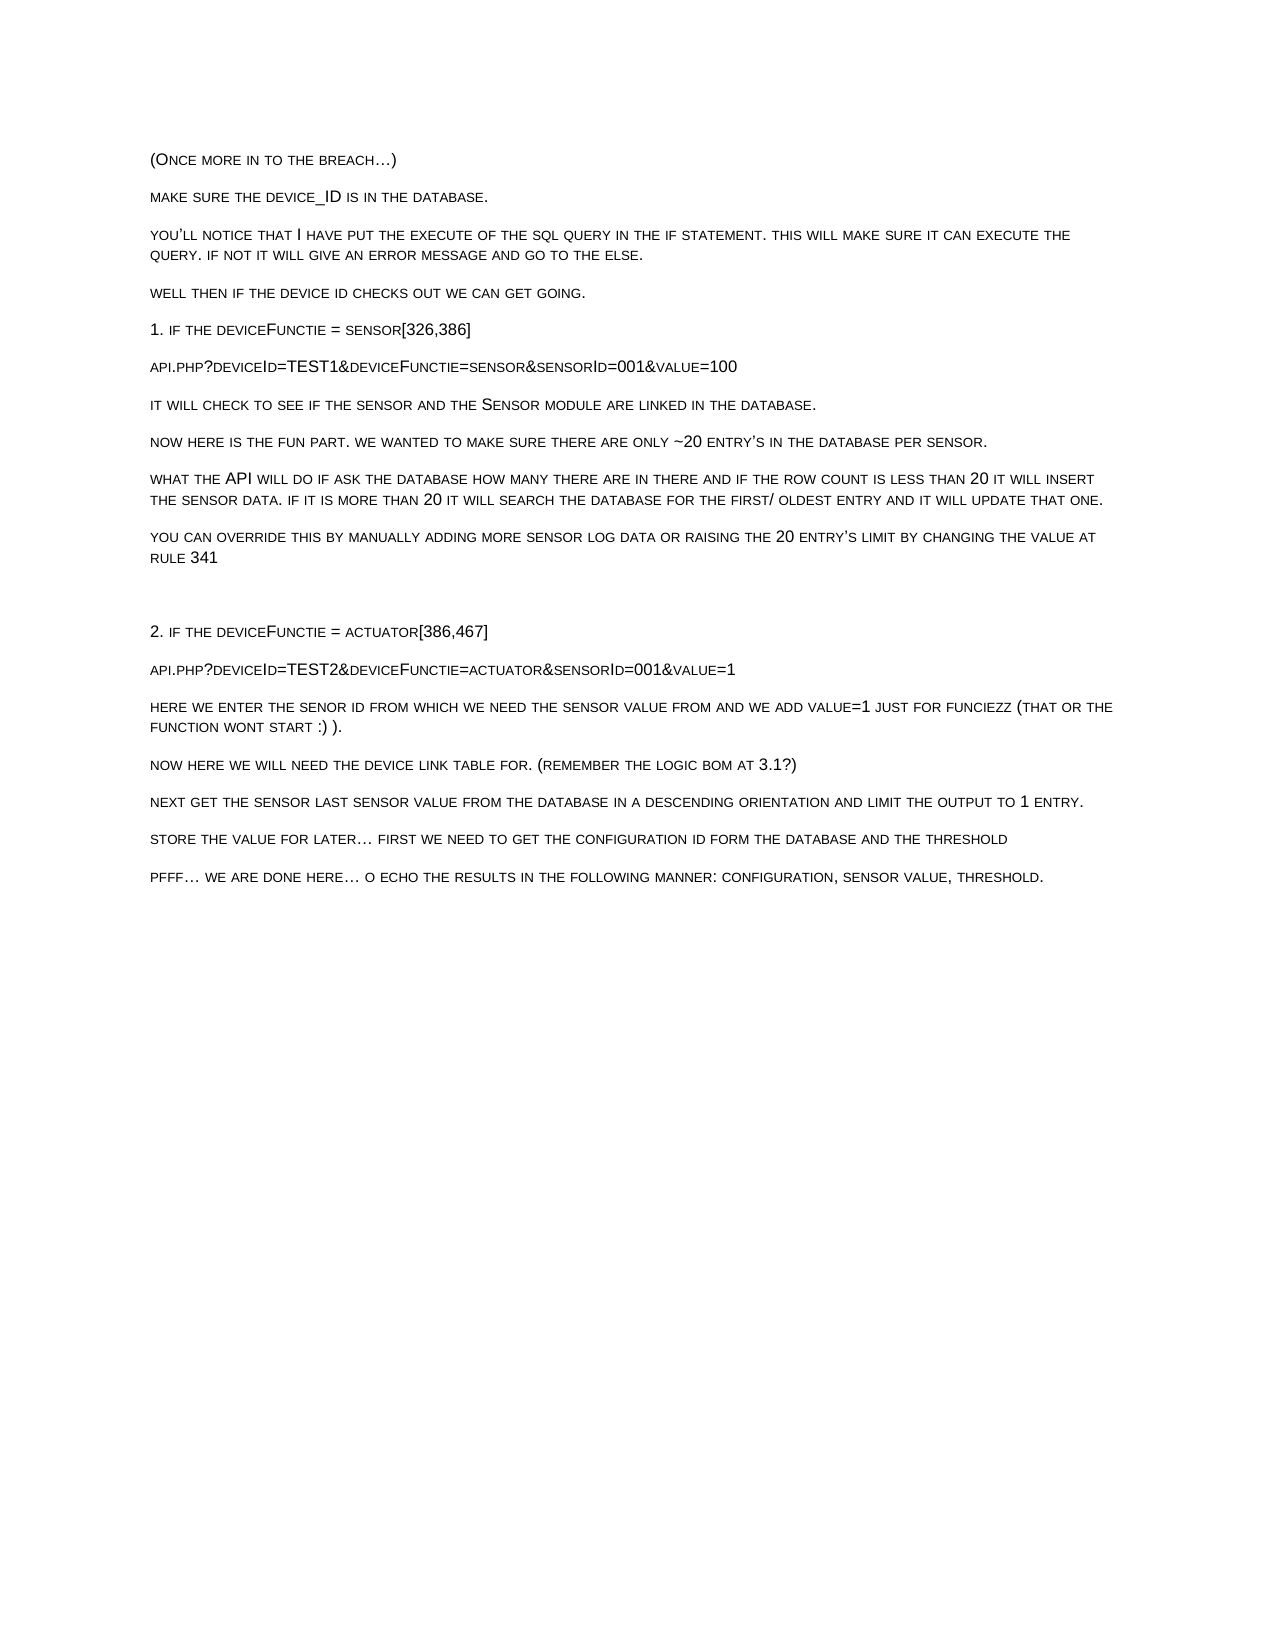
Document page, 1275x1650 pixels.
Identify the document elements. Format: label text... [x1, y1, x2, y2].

text next get the sensor last sensor value from the database in a descending orientation and limit the output to 1 entry. [150, 792, 1125, 811]
text it will check to see if the sensor and the Sensor module are linked in the database. [150, 394, 1125, 413]
text store the value for later… first we need to get the configuration id form the database and the threshold [150, 829, 1125, 848]
text 1. if the deviceFunctie = sensor[326,386] [150, 320, 1125, 339]
text 2. if the deviceFunctie = actuator[386,467] [150, 622, 1125, 641]
text here we enter the senor id from which we need the sensor value from and we add value=1 just for funciezz (that or the function wont start :) ). [150, 697, 1125, 736]
text api.php?deviceId=TEST2&deviceFunctie=actuator&sensorId=001&value=1 [150, 659, 1125, 678]
text well then if the device id checks out we can get going. [150, 282, 1125, 302]
text what the API will do if ask the database how many there are in there and if the row count is less than 20 it will insert the sensor data. if it is more than 20 it will search the database for the first/ oldest entry and it will update that one. [150, 469, 1125, 509]
text make sure the device_ID is in the database. [150, 187, 1125, 206]
text now here we will need the device link table for. (remember the logic bom at 3.1?) [150, 754, 1125, 774]
text (Once more in to the breach…) [150, 150, 1125, 169]
text api.php?deviceId=TEST1&deviceFunctie=sensor&sensorId=001&value=100 [150, 357, 1125, 376]
text now here is the fun part. we wanted to make sure there are only ~20 entry’s in the database per sensor. [150, 432, 1125, 451]
text pfff… we are done here… o echo the results in the following manner: configuration, sensor value, threshold. [150, 866, 1125, 886]
text you can override this by manually adding more sensor log data or raising the 20 entry’s limit by changing the value at rule 341 [150, 527, 1125, 567]
text you’ll notice that I have put the execute of the sql query in the if statement. this will make sure it can execute the query. if not it will give an error message and go to the else. [150, 224, 1125, 264]
